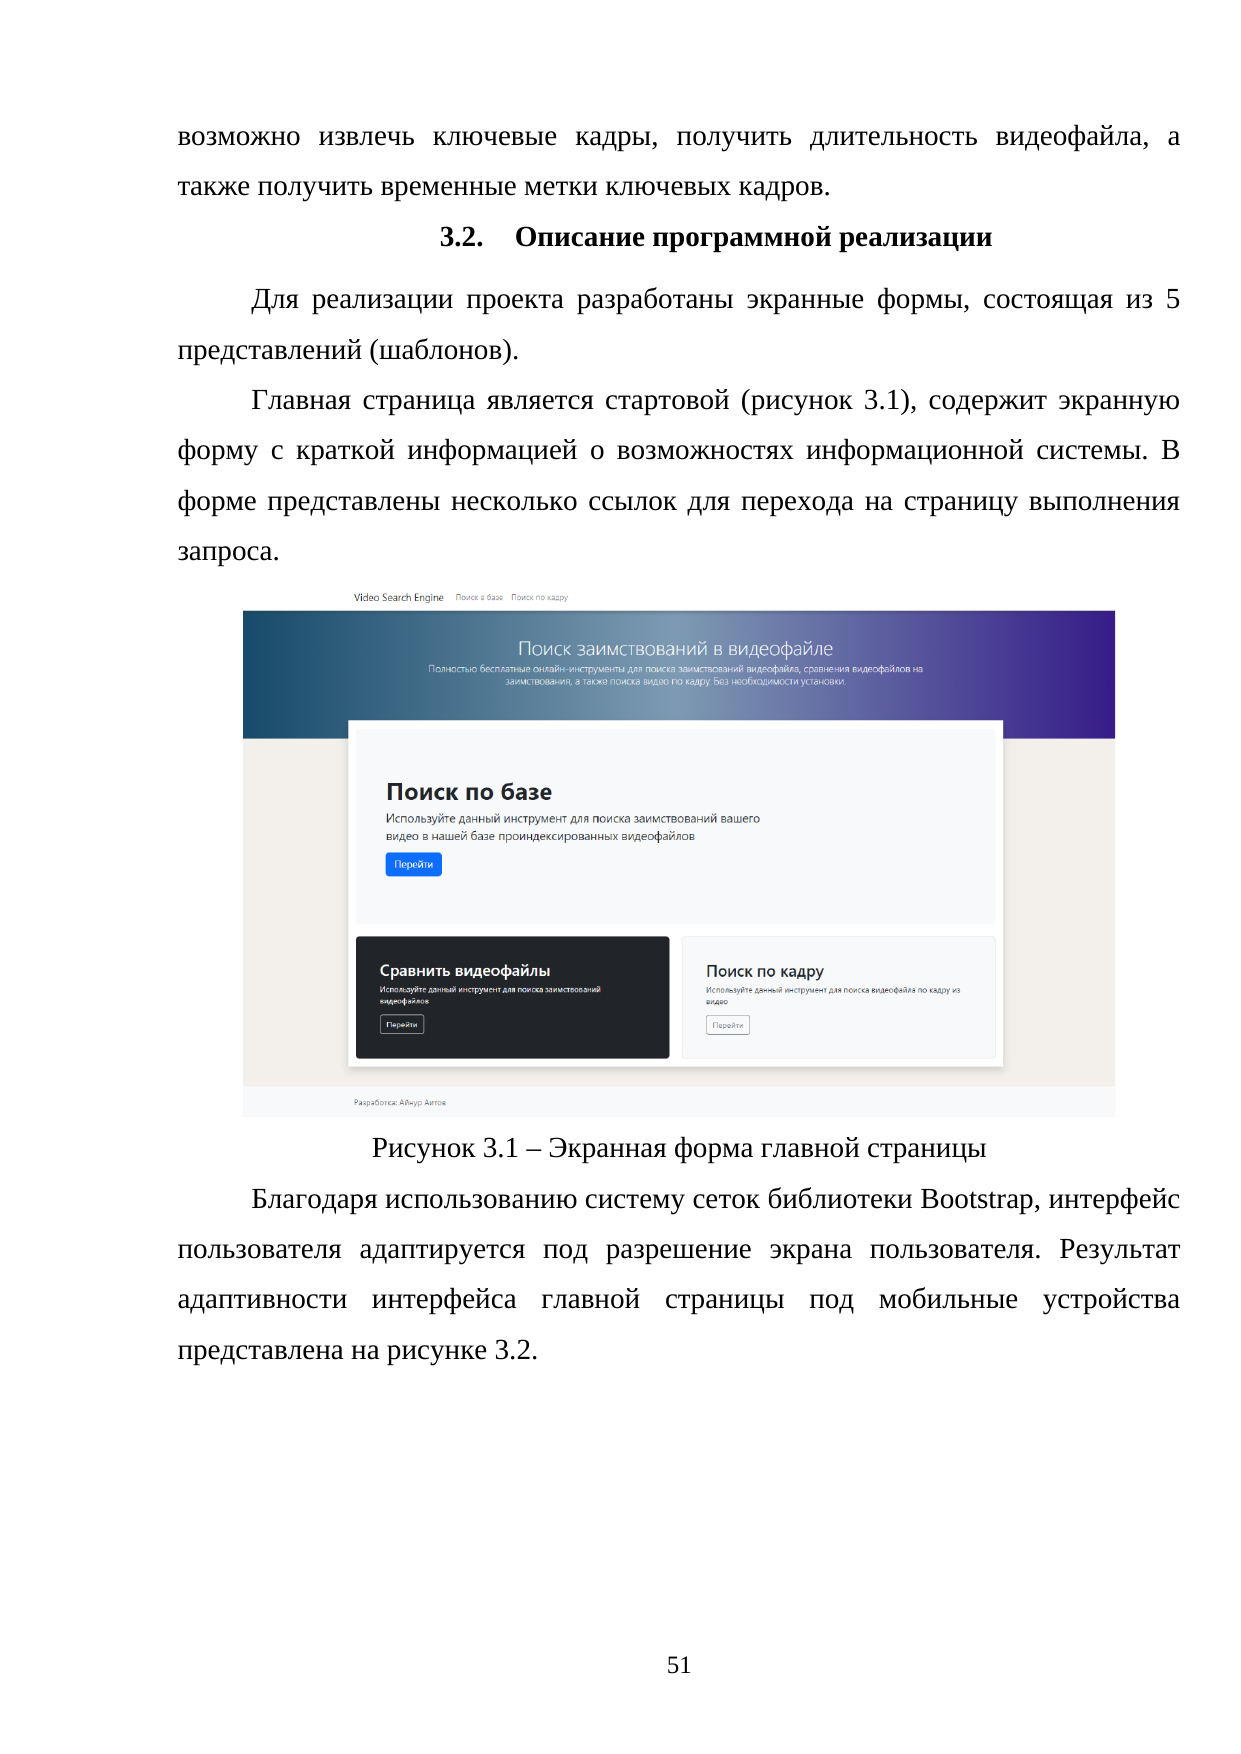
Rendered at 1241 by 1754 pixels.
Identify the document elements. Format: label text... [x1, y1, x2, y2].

text Главная страница является стартовой (рисунок 3.1), содержит экранную форму с краткой информацией о возможностях информационной системы. В форме представлены несколько ссылок для перехода на страницу выполнения запроса. [177, 382, 1181, 567]
text Для реализации проекта разработаны экранные формы, состоящая из 5 представлений (шаблонов). [177, 282, 1181, 365]
text Рисунок 3.1 – Экранная форма главной страницы [177, 1131, 1181, 1164]
picture [243, 583, 1116, 1117]
text Описание программной реализации [251, 219, 1181, 252]
text Благодаря использованию систему сеток библиотеки Bootstrap, интерфейс пользователя адаптируется под разрешение экрана пользователя. Результат адаптивности интерфейса главной страницы под мобильные устройства представлена на рисунке 3.2. [177, 1181, 1181, 1365]
